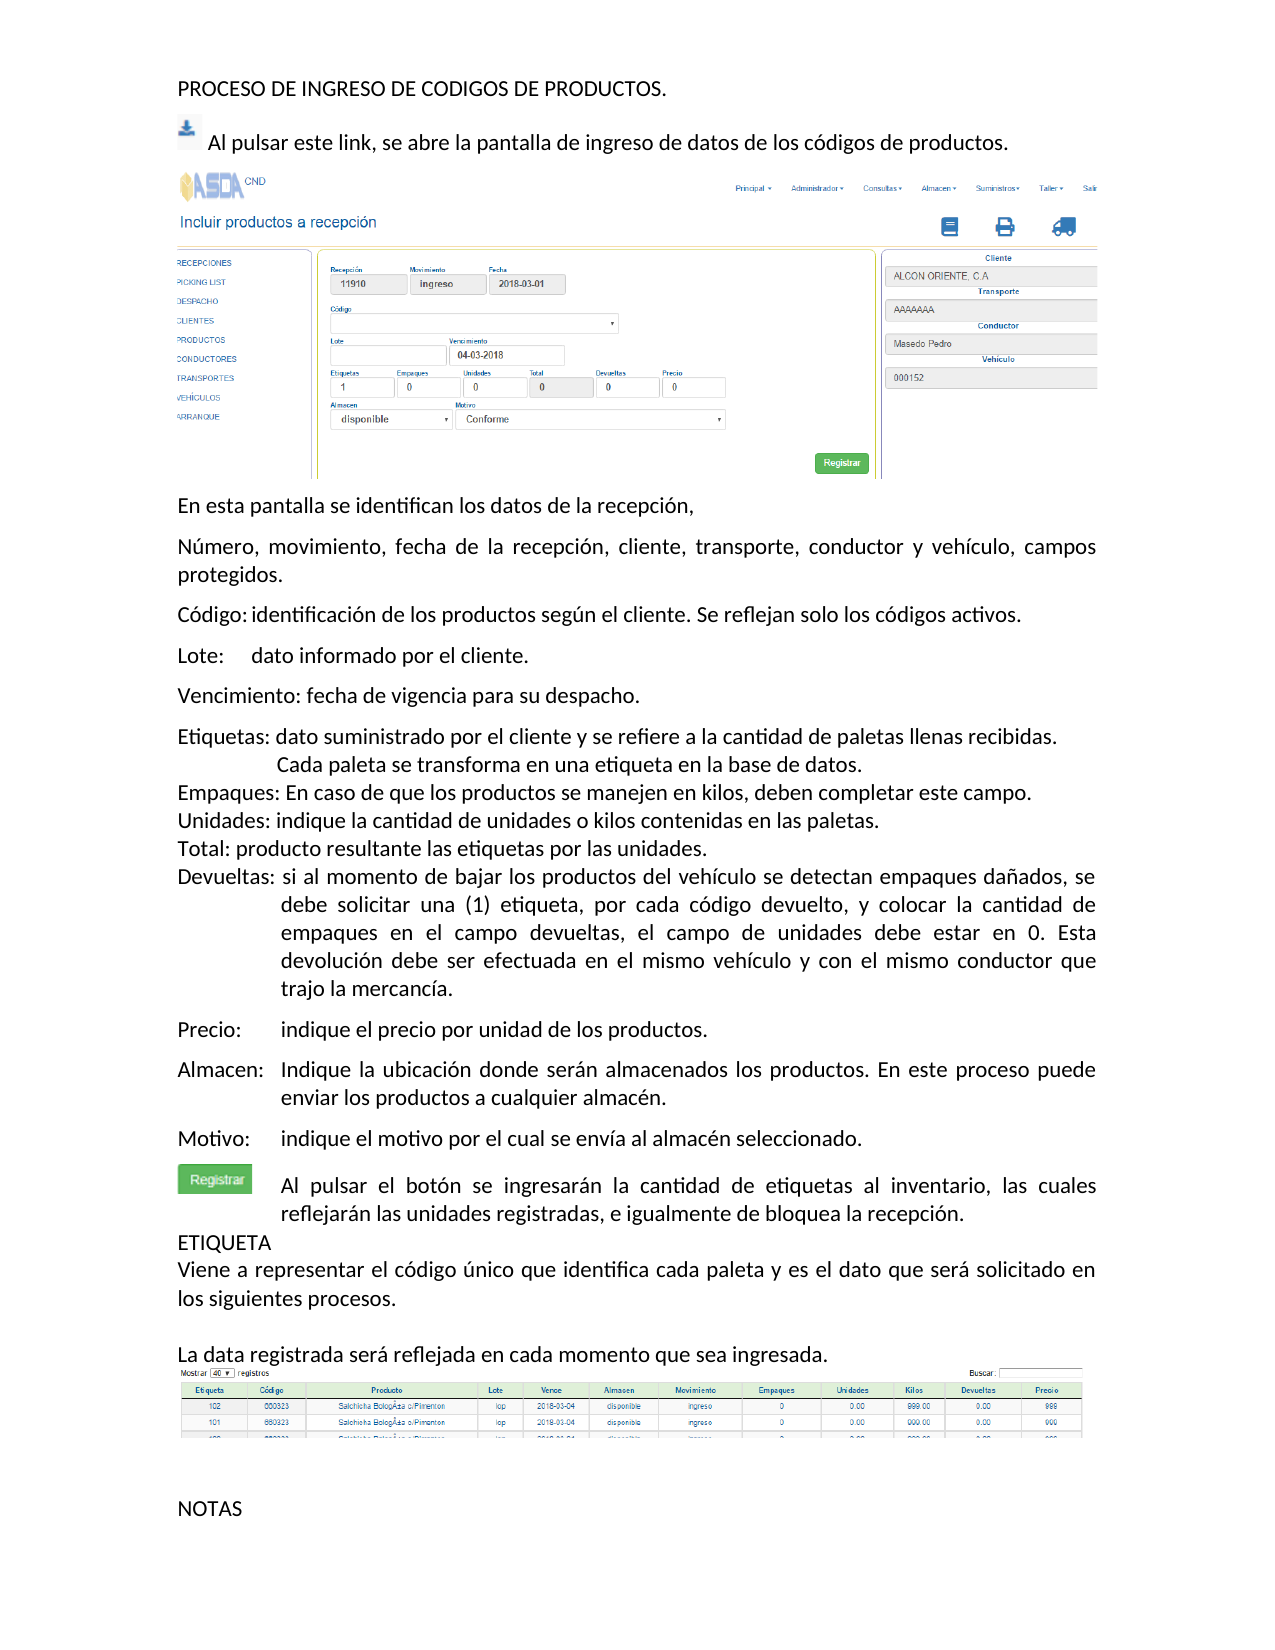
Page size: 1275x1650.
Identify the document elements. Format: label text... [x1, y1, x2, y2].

text Lote: dato informado por el cliente. [177, 641, 1098, 669]
text Etiquetas: dato suministrado por el cliente y se refiere a la cantidad de paletas llenas recibidas. [177, 722, 1098, 750]
picture [177, 1164, 253, 1194]
text NOTAS [177, 1494, 1098, 1522]
text Devueltas: si al momento de bajar los productos del vehículo se detectan empaques dañados, se debe solicitar una (1) etiqueta, por cada código devuelto, y colocar la cantidad de empaques en el campo devueltas, el campo de unidades debe estar en 0. Esta devolución debe ser efectuada en el mismo vehículo y con el mismo conductor que trajo la mercancía. [177, 862, 1098, 1002]
text Al pulsar este link, se abre la pantalla de ingreso de datos de los códigos de productos. [177, 114, 1098, 156]
text Motivo: indique el motivo por el cual se envía al almacén seleccionado. [177, 1124, 1098, 1152]
text PROCESO DE INGRESO DE CODIGOS DE PRODUCTOS. [177, 74, 1098, 102]
text Código: identificación de los productos según el cliente. Se reflejan solo los códigos activos. [177, 601, 1098, 629]
text Número, movimiento, fecha de la recepción, cliente, transporte, conductor y vehículo, campos protegidos. [177, 532, 1098, 588]
text Vencimiento: fecha de vigencia para su despacho. [177, 682, 1098, 710]
picture [177, 1367, 1096, 1438]
text Viene a representar el código único que identifica cada paleta y es el dato que será solicitado en los siguientes procesos. [177, 1256, 1098, 1312]
text Empaques: En caso de que los productos se manejen en kilos, deben completar este campo. [177, 778, 1098, 806]
text Cada paleta se transforma en una etiqueta en la base de datos. [177, 750, 1098, 778]
text La data registrada será reflejada en cada momento que sea ingresada. [177, 1340, 1098, 1368]
picture [177, 168, 1098, 479]
text ETIQUETA [177, 1228, 1098, 1256]
picture [177, 114, 203, 150]
text Precio: indique el precio por unidad de los productos. [177, 1015, 1098, 1043]
text Total: producto resultante las etiquetas por las unidades. [177, 834, 1098, 862]
text Unidades: indique la cantidad de unidades o kilos contenidas en las paletas. [177, 806, 1098, 834]
text Almacen: Indique la ubicación donde serán almacenados los productos. En este proceso puede enviar los productos a cualquier almacén. [177, 1055, 1098, 1111]
text Al pulsar el botón se ingresarán la cantidad de etiquetas al inventario, las cuales reflejarán las unidades registradas, e igualmente de bloquea la recepción. [177, 1164, 1098, 1228]
text En esta pantalla se identifican los datos de la recepción, [177, 492, 1098, 519]
